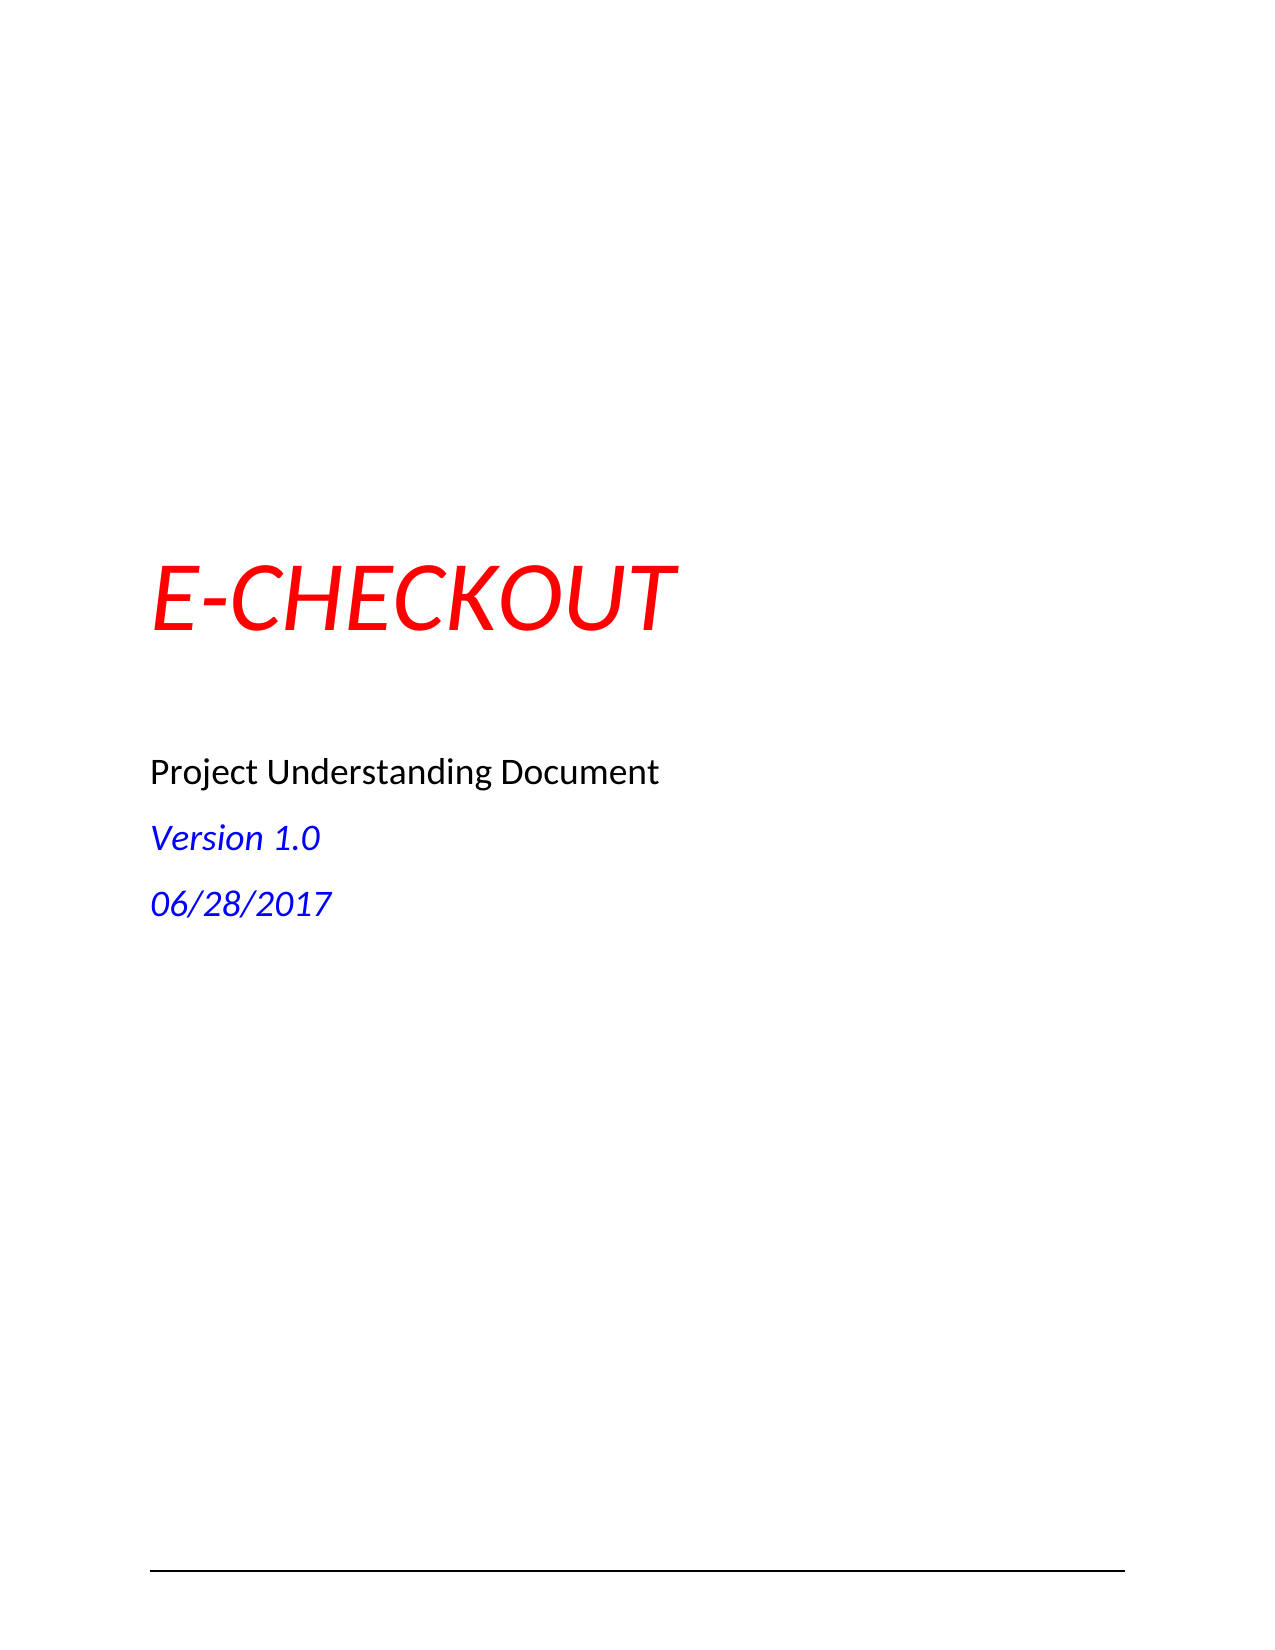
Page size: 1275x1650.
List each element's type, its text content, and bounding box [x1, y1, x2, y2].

text 06/28/2017 [150, 880, 1125, 926]
text Project Understanding Document [150, 748, 1125, 793]
text E-CHECKOUT [150, 533, 1125, 655]
text Version 1.0 [150, 814, 1125, 859]
